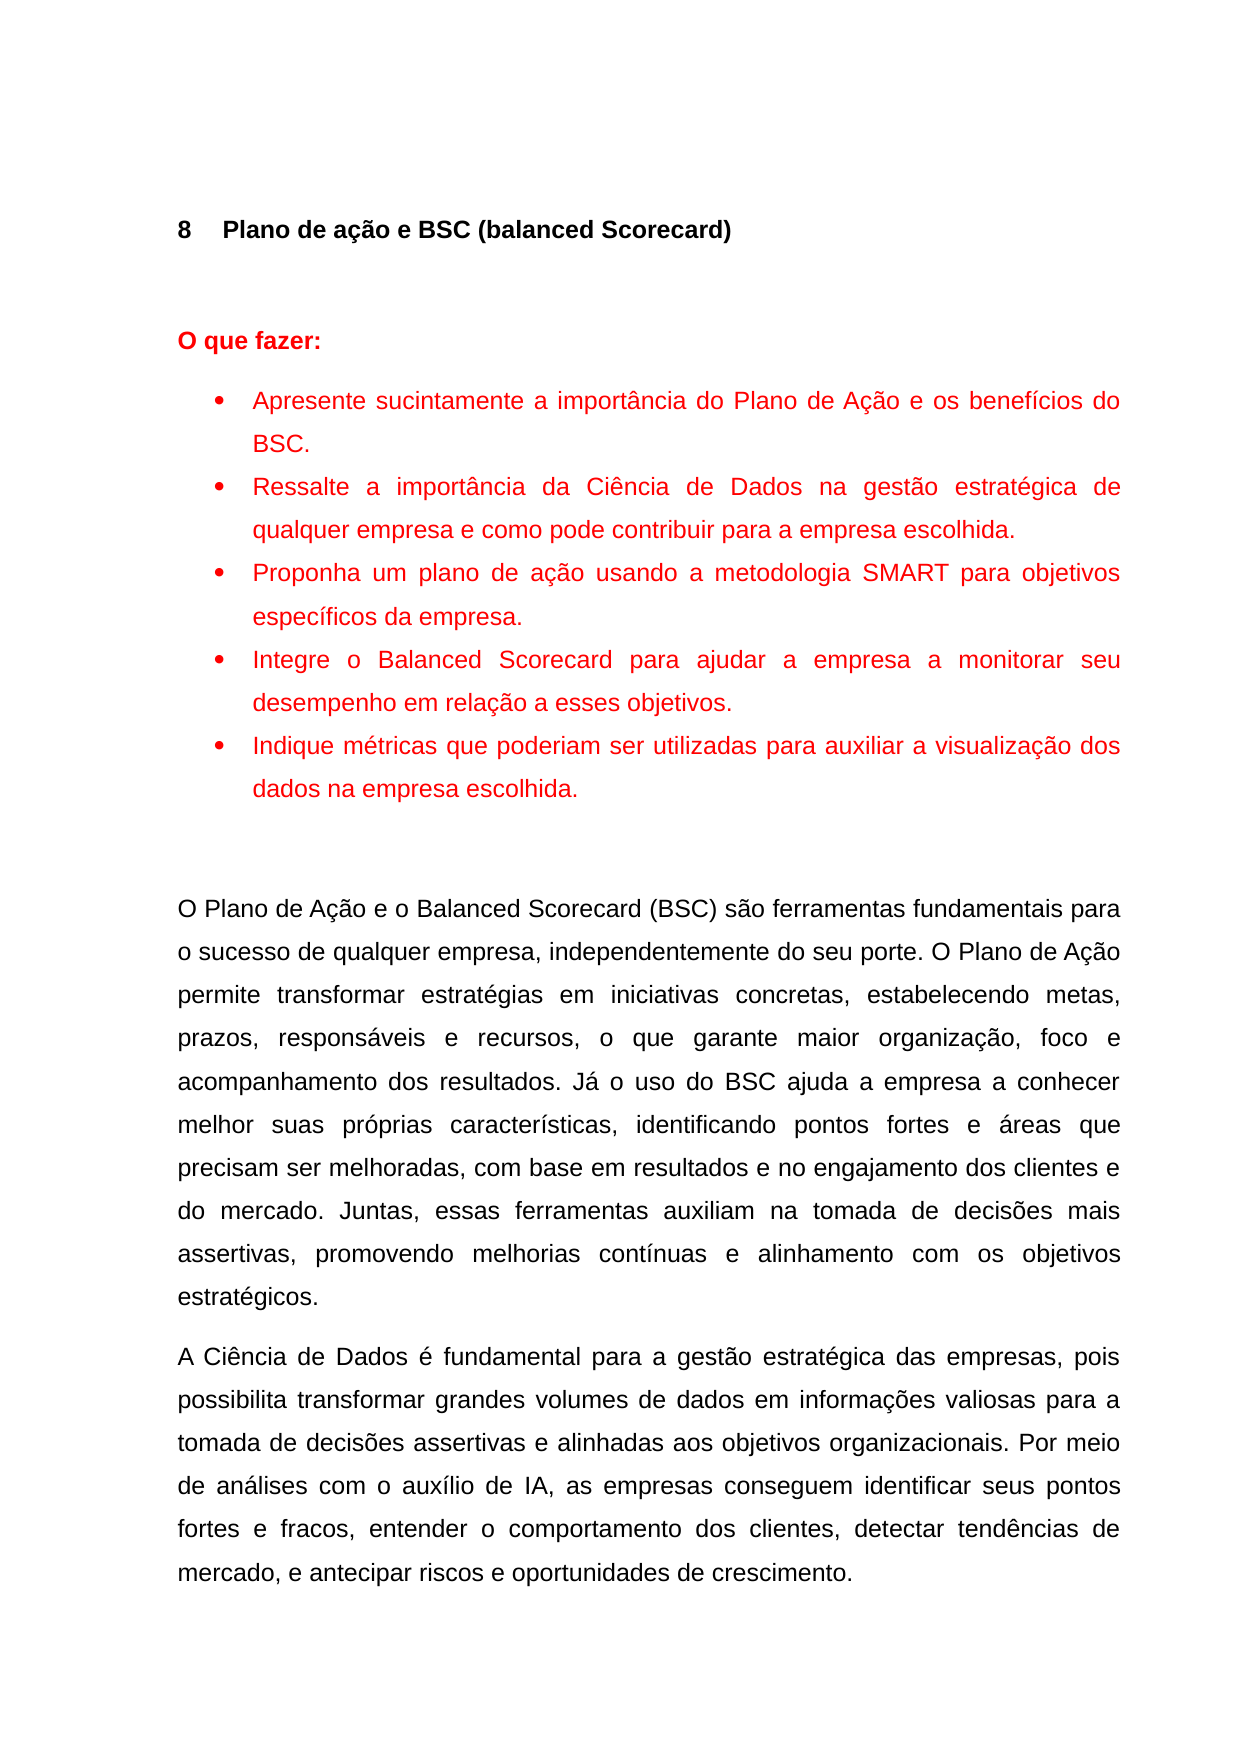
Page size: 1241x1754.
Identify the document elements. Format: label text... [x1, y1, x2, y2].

text O que fazer: [177, 326, 1122, 355]
list Ressalte a importância da Ciência de Dados na gestão estratégica de qualquer empresa e como pode contribuir para a empresa escolhida. [215, 472, 1122, 544]
list Apresente sucintamente a importância do Plano de Ação e os benefícios do BSC. [215, 386, 1122, 458]
text O Plano de Ação e o Balanced Scorecard (BSC) são ferramentas fundamentais para o sucesso de qualquer empresa, independentemente do seu porte. O Plano de Ação permite transformar estratégias em iniciativas concretas, estabelecendo metas, prazos, responsáveis e recursos, o que garante maior organização, foco e acompanhamento dos resultados. Já o uso do BSC ajuda a empresa a conhecer melhor suas próprias características, identificando pontos fortes e áreas que precisam ser melhoradas, com base em resultados e no engajamento dos clientes e do mercado. Juntas, essas ferramentas auxiliam na tomada de decisões mais assertivas, promovendo melhorias contínuas e alinhamento com os objetivos estratégicos. [177, 894, 1122, 1311]
list Integre o Balanced Scorecard para ajudar a empresa a monitorar seu desempenho em relação a esses objetivos. [215, 645, 1122, 717]
list A Ciência de Dados é fundamental para a gestão estratégica das empresas, pois possibilita transformar grandes volumes de dados em informações valiosas para a tomada de decisões assertivas e alinhadas aos objetivos organizacionais. Por meio de análises com o auxílio de IA, as empresas conseguem identificar seus pontos fortes e fracos, entender o comportamento dos clientes, detectar tendências de mercado, e antecipar riscos e oportunidades de crescimento. [177, 1342, 1122, 1586]
subtitle Plano de ação e BSC (balanced Scorecard) [177, 215, 1122, 243]
list Proponha um plano de ação usando a metodologia SMART para objetivos específicos da empresa. [215, 558, 1122, 630]
list Indique métricas que poderiam ser utilizadas para auxiliar a visualização dos dados na empresa escolhida. [215, 731, 1122, 803]
